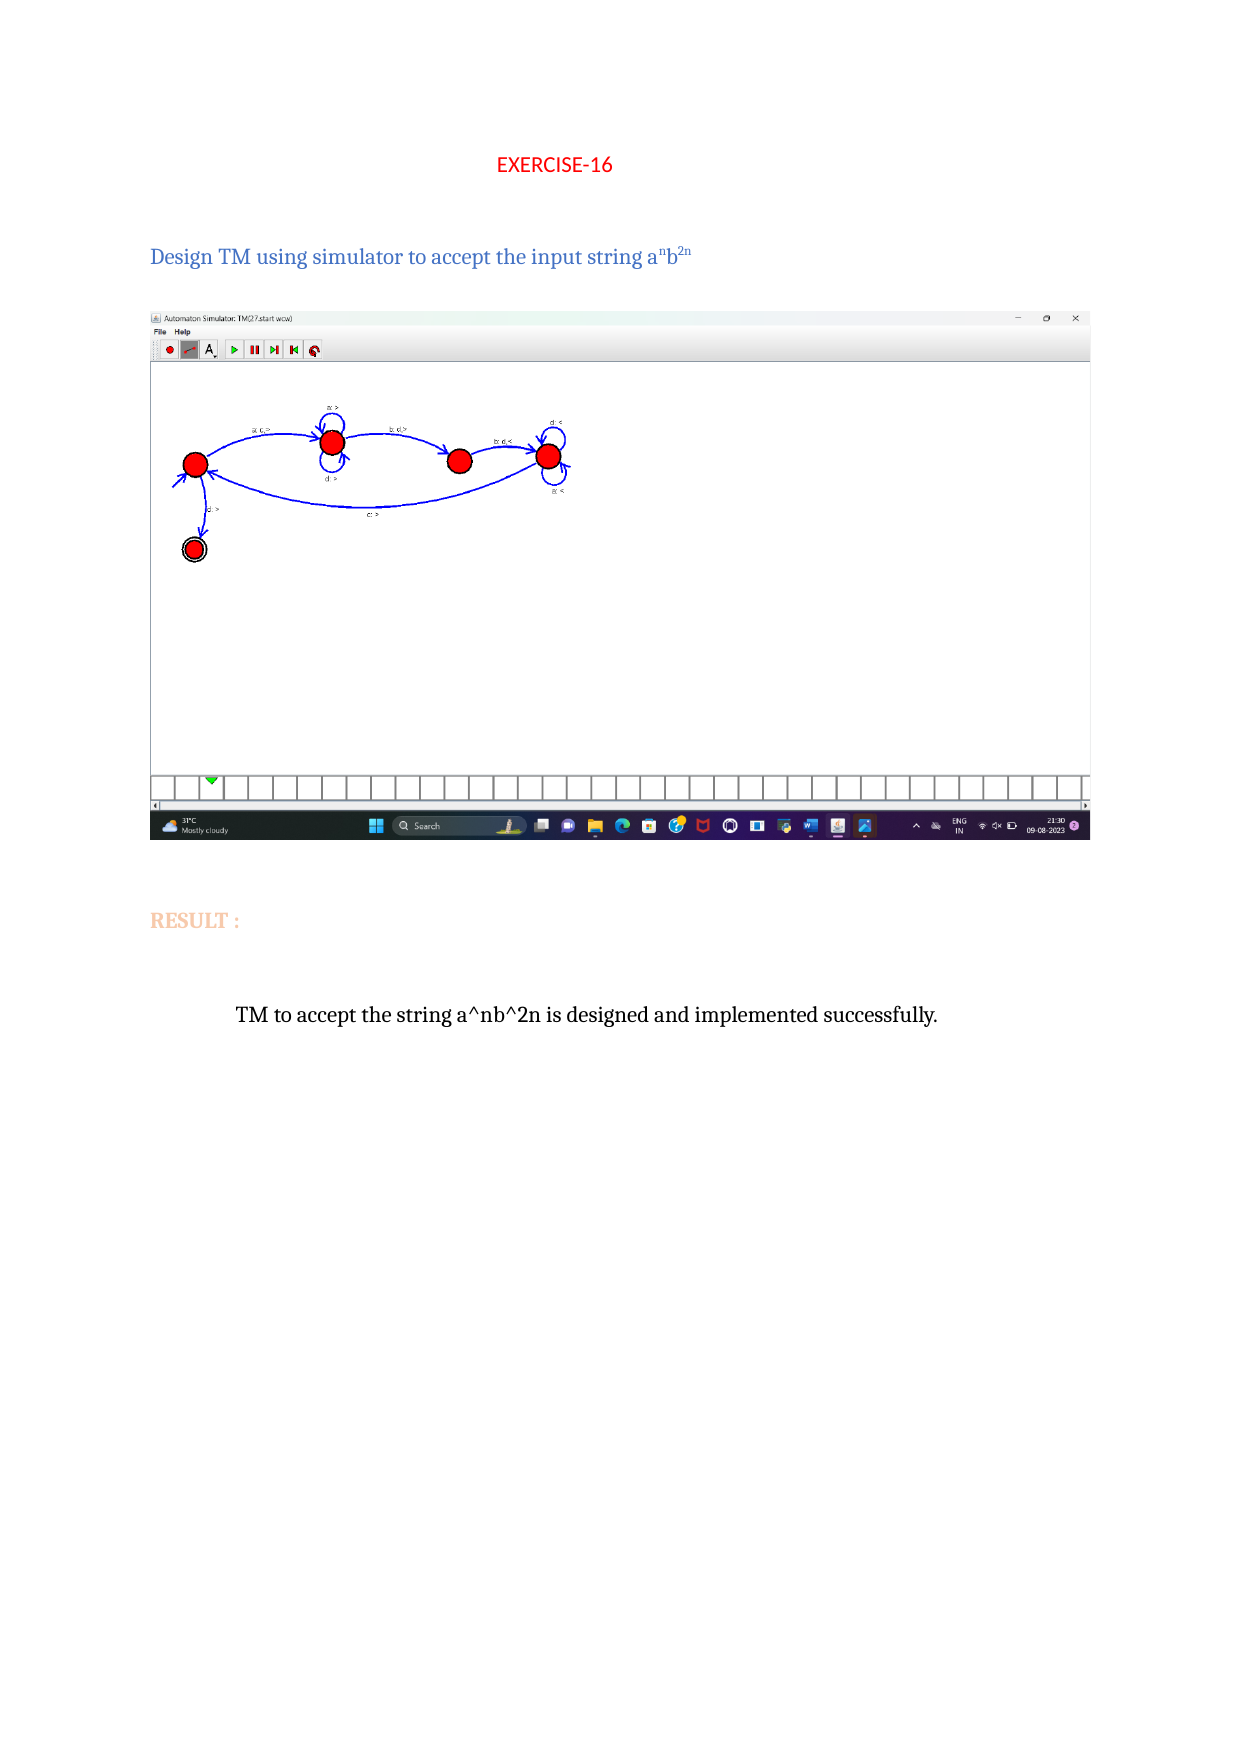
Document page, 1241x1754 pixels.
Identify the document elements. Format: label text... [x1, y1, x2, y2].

text Design TM using simulator to accept the input string anb2n [150, 244, 1090, 270]
text RESULT : [150, 908, 1090, 934]
text EXERCISE-16 [150, 150, 1090, 178]
text TM to accept the string a^nb^2n is designed and implemented successfully. [150, 1001, 1090, 1028]
picture [150, 311, 1091, 840]
